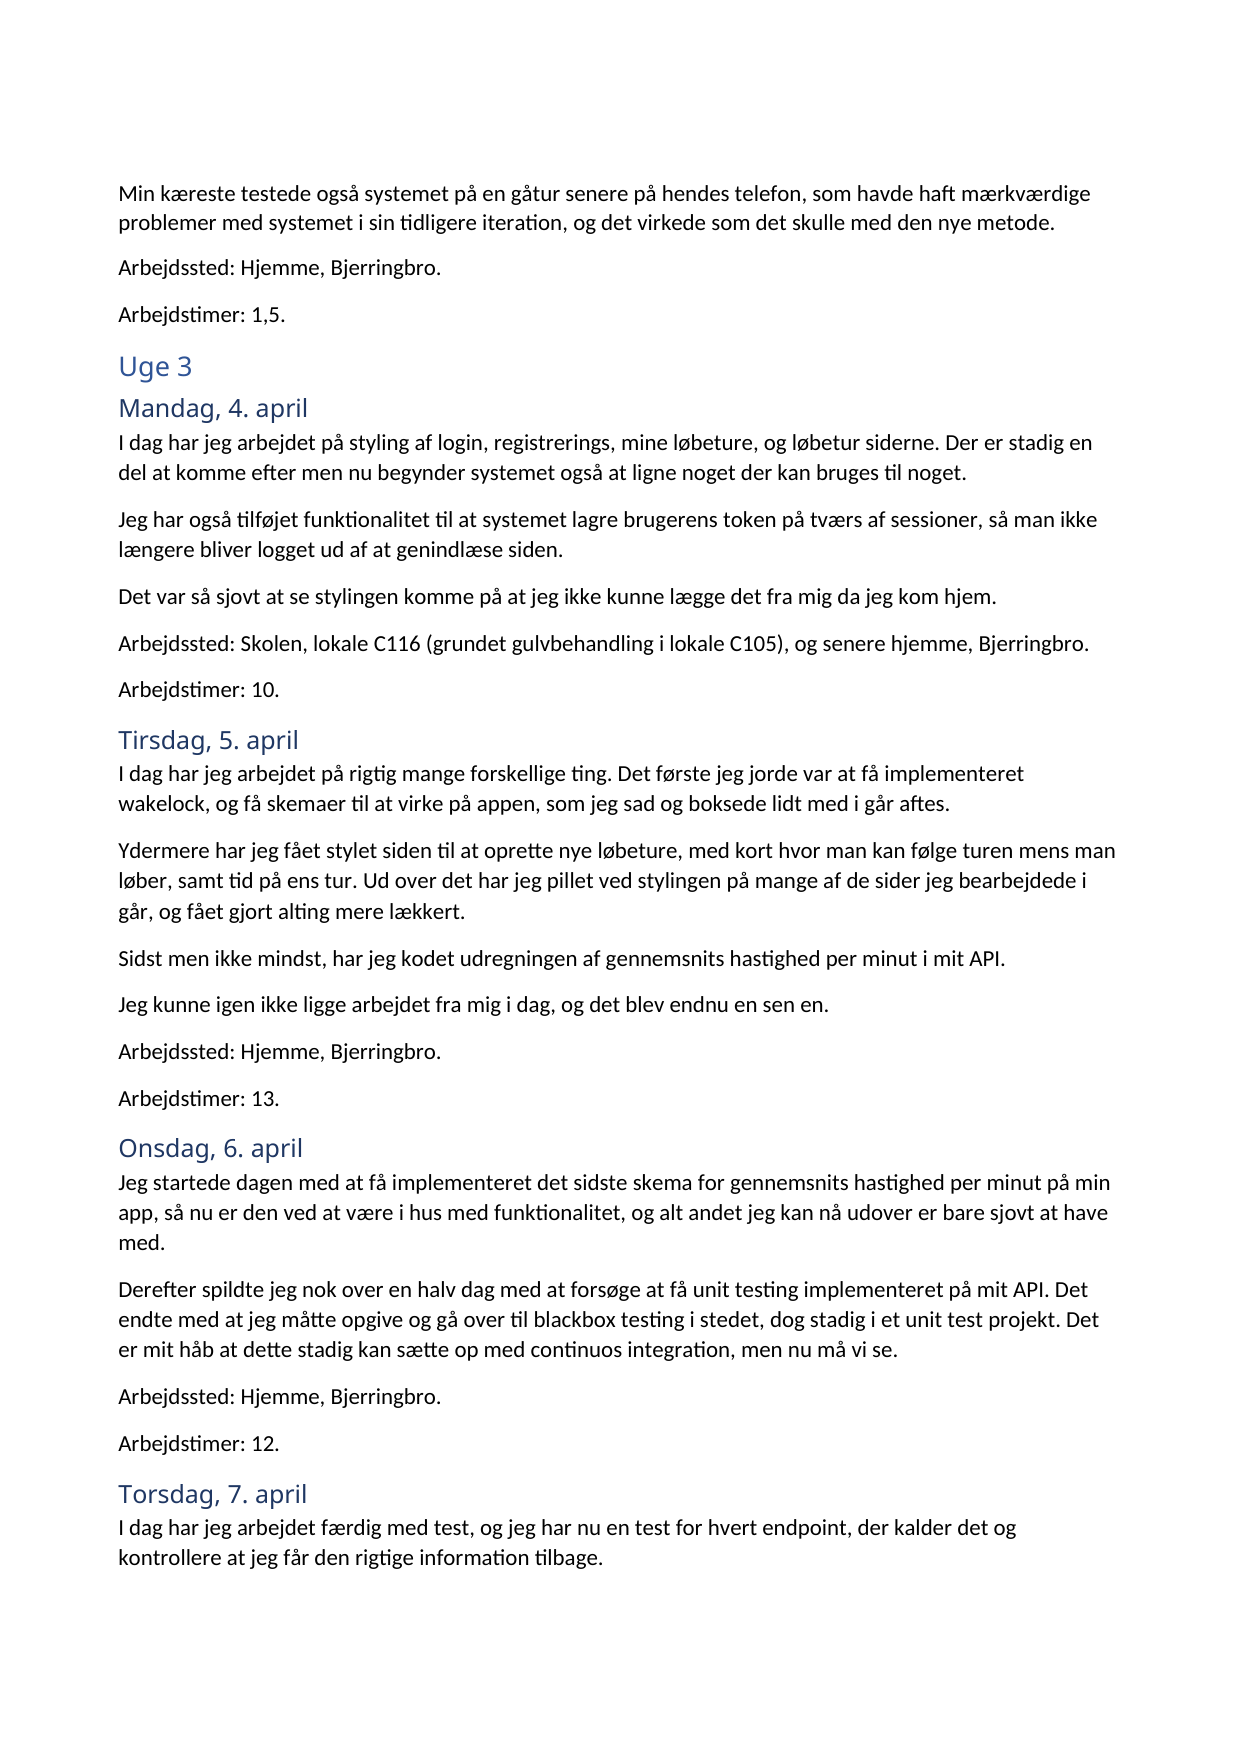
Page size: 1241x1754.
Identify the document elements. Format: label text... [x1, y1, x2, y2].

subtitle Onsdag, 6. april [118, 1131, 1122, 1165]
text Arbejdssted: Hjemme, Bjerringbro. [118, 1382, 1122, 1411]
text Arbejdssted: Skolen, lokale C116 (grundet gulvbehandling i lokale C105), og senere hjemme, Bjerringbro. [118, 629, 1122, 657]
text Arbejdstimer: 1,5. [118, 300, 1122, 328]
text Derefter spildte jeg nok over en halv dag med at forsøge at få unit testing implementeret på mit API. Det endte med at jeg måtte opgive og gå over til blackbox testing i stedet, dog stadig i et unit test projekt. Det er mit håb at dette stadig kan sætte op med continuos integration, men nu må vi se. [118, 1275, 1122, 1364]
text Arbejdssted: Hjemme, Bjerringbro. [118, 1037, 1122, 1065]
text Ydermere har jeg fået stylet siden til at oprette nye løbeture, med kort hvor man kan følge turen mens man løber, samt tid på ens tur. Ud over det har jeg pillet ved stylingen på mange af de sider jeg bearbejdede i går, og fået gjort alting mere lækkert. [118, 836, 1122, 925]
text I dag har jeg arbejdet på rigtig mange forskellige ting. Det første jeg jorde var at få implementeret wakelock, og få skemaer til at virke på appen, som jeg sad og boksede lidt med i går aftes. [118, 759, 1122, 817]
text Jeg startede dagen med at få implementeret det sidste skema for gennemsnits hastighed per minut på min app, så nu er den ved at være i hus med funktionalitet, og alt andet jeg kan nå udover er bare sjovt at have med. [118, 1168, 1122, 1256]
text Min kæreste testede også systemet på en gåtur senere på hendes telefon, som havde haft mærkværdige problemer med systemet i sin tidligere iteration, og det virkede som det skulle med den nye metode. [118, 177, 1122, 237]
text I dag har jeg arbejdet på styling af login, registrerings, mine løbeture, og løbetur siderne. Der er stadig en del at komme efter men nu begynder systemet også at ligne noget der kan bruges til noget. [118, 428, 1122, 486]
text Arbejdstimer: 10. [118, 676, 1122, 704]
subtitle Uge 3 [118, 347, 1122, 384]
subtitle Mandag, 4. april [118, 391, 1122, 425]
text Arbejdssted: Hjemme, Bjerringbro. [118, 253, 1122, 281]
subtitle Torsdag, 7. april [118, 1476, 1122, 1510]
text Arbejdstimer: 13. [118, 1084, 1122, 1112]
subtitle Tirsdag, 5. april [118, 722, 1122, 757]
text Arbejdstimer: 12. [118, 1429, 1122, 1457]
text Sidst men ikke mindst, har jeg kodet udregningen af gennemsnits hastighed per minut i mit API. [118, 944, 1122, 972]
text Det var så sjovt at se stylingen komme på at jeg ikke kunne lægge det fra mig da jeg kom hjem. [118, 582, 1122, 610]
text Jeg har også tilføjet funktionalitet til at systemet lagre brugerens token på tværs af sessioner, så man ikke længere bliver logget ud af at genindlæse siden. [118, 505, 1122, 563]
text Jeg kunne igen ikke ligge arbejdet fra mig i dag, og det blev endnu en sen en. [118, 991, 1122, 1018]
text I dag har jeg arbejdet færdig med test, og jeg har nu en test for hvert endpoint, der kalder det og kontrollere at jeg får den rigtige information tilbage. [118, 1513, 1122, 1571]
